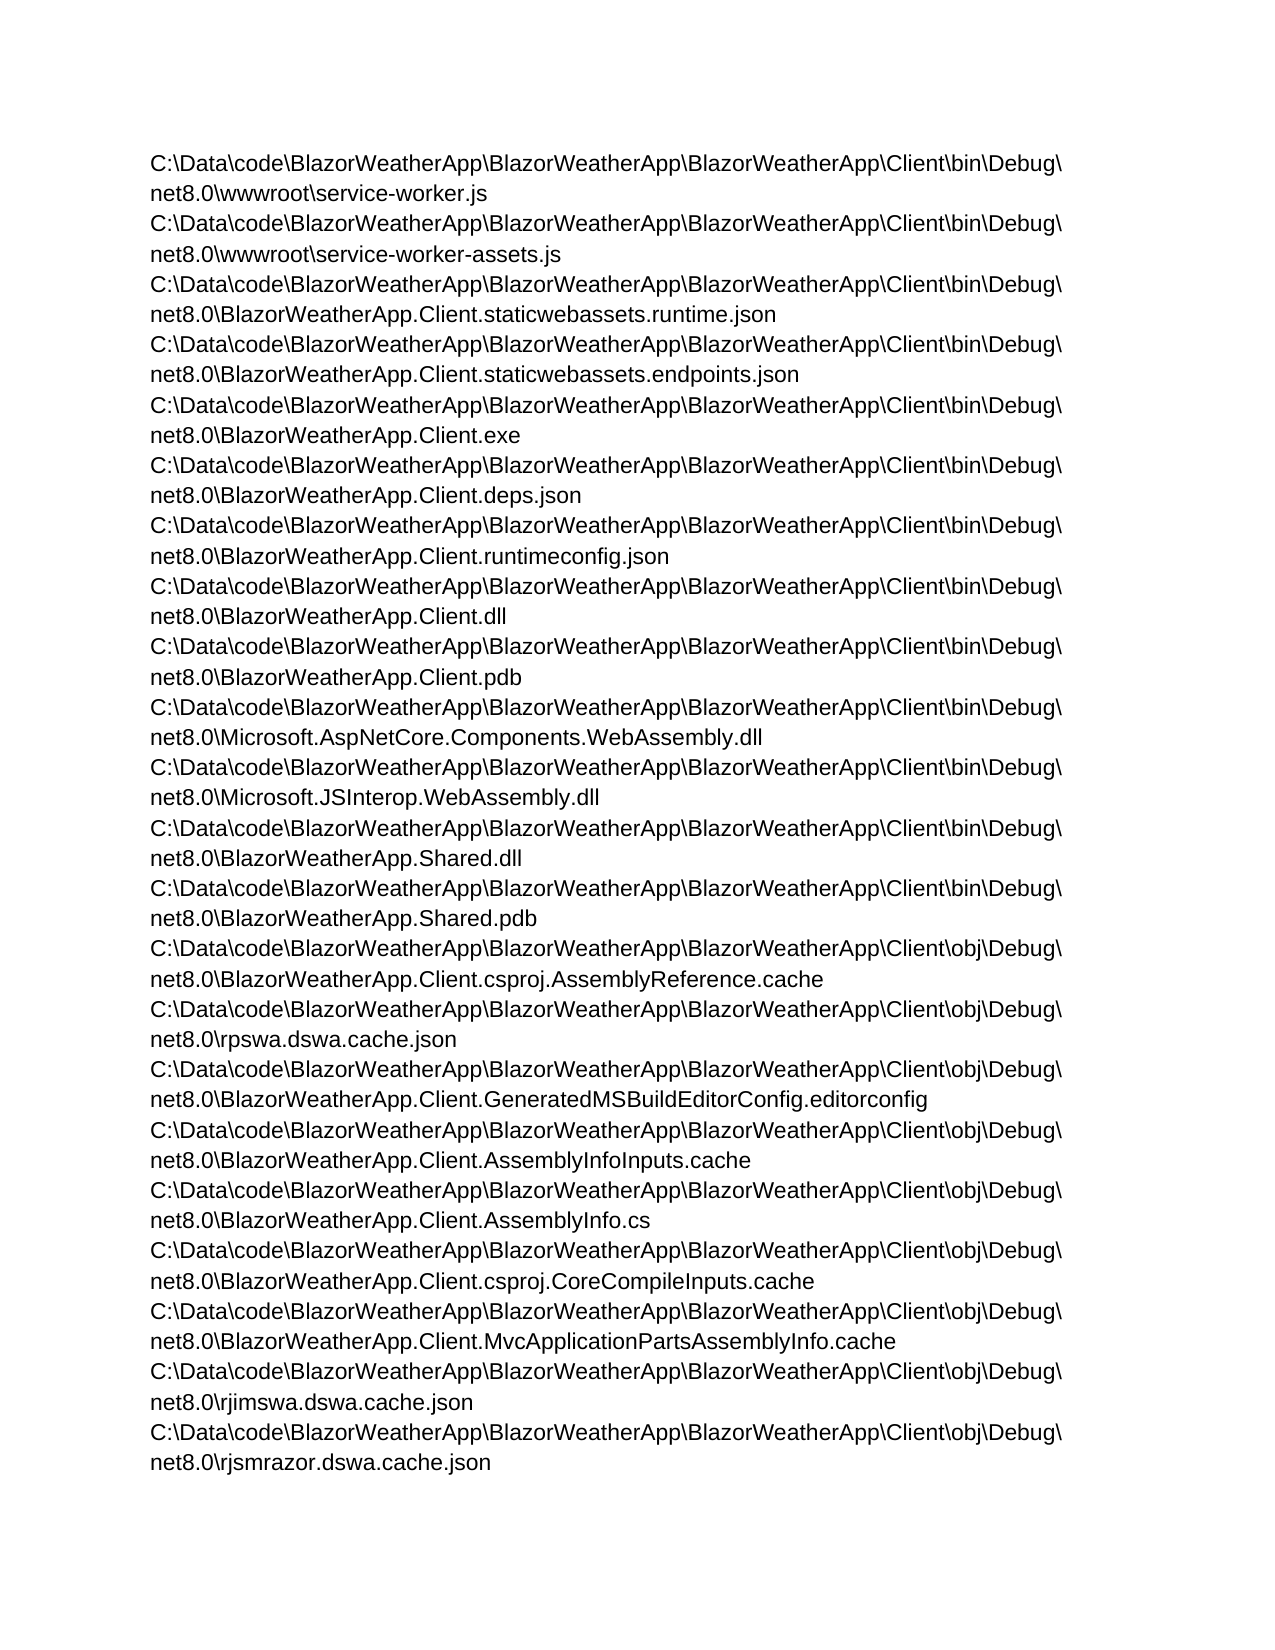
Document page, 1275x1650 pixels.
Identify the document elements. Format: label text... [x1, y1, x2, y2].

text C:\Data\code\BlazorWeatherApp\BlazorWeatherApp\BlazorWeatherApp\Client\obj\Debug\net8.0\BlazorWeatherApp.Client.MvcApplicationPartsAssemblyInfo.cache [150, 1298, 1125, 1354]
text C:\Data\code\BlazorWeatherApp\BlazorWeatherApp\BlazorWeatherApp\Client\bin\Debug\net8.0\BlazorWeatherApp.Client.exe [150, 392, 1125, 448]
text C:\Data\code\BlazorWeatherApp\BlazorWeatherApp\BlazorWeatherApp\Client\bin\Debug\net8.0\BlazorWeatherApp.Client.staticwebassets.runtime.json [150, 271, 1125, 327]
text C:\Data\code\BlazorWeatherApp\BlazorWeatherApp\BlazorWeatherApp\Client\bin\Debug\net8.0\wwwroot\service-worker.js [150, 150, 1125, 207]
text C:\Data\code\BlazorWeatherApp\BlazorWeatherApp\BlazorWeatherApp\Client\bin\Debug\net8.0\BlazorWeatherApp.Client.deps.json [150, 452, 1125, 509]
text C:\Data\code\BlazorWeatherApp\BlazorWeatherApp\BlazorWeatherApp\Client\bin\Debug\net8.0\BlazorWeatherApp.Shared.pdb [150, 875, 1125, 932]
text C:\Data\code\BlazorWeatherApp\BlazorWeatherApp\BlazorWeatherApp\Client\obj\Debug\net8.0\rjimswa.dswa.cache.json [150, 1358, 1125, 1415]
text C:\Data\code\BlazorWeatherApp\BlazorWeatherApp\BlazorWeatherApp\Client\obj\Debug\net8.0\BlazorWeatherApp.Client.AssemblyInfo.cs [150, 1177, 1125, 1234]
text C:\Data\code\BlazorWeatherApp\BlazorWeatherApp\BlazorWeatherApp\Client\bin\Debug\net8.0\BlazorWeatherApp.Shared.dll [150, 814, 1125, 871]
text C:\Data\code\BlazorWeatherApp\BlazorWeatherApp\BlazorWeatherApp\Client\bin\Debug\net8.0\BlazorWeatherApp.Client.runtimeconfig.json [150, 512, 1125, 569]
text C:\Data\code\BlazorWeatherApp\BlazorWeatherApp\BlazorWeatherApp\Client\bin\Debug\net8.0\BlazorWeatherApp.Client.dll [150, 573, 1125, 629]
text C:\Data\code\BlazorWeatherApp\BlazorWeatherApp\BlazorWeatherApp\Client\obj\Debug\net8.0\BlazorWeatherApp.Client.csproj.AssemblyReference.cache [150, 935, 1125, 992]
text C:\Data\code\BlazorWeatherApp\BlazorWeatherApp\BlazorWeatherApp\Client\bin\Debug\net8.0\Microsoft.AspNetCore.Components.WebAssembly.dll [150, 694, 1125, 750]
text C:\Data\code\BlazorWeatherApp\BlazorWeatherApp\BlazorWeatherApp\Client\obj\Debug\net8.0\rpswa.dswa.cache.json [150, 996, 1125, 1052]
text C:\Data\code\BlazorWeatherApp\BlazorWeatherApp\BlazorWeatherApp\Client\bin\Debug\net8.0\BlazorWeatherApp.Client.staticwebassets.endpoints.json [150, 331, 1125, 388]
text C:\Data\code\BlazorWeatherApp\BlazorWeatherApp\BlazorWeatherApp\Client\obj\Debug\net8.0\BlazorWeatherApp.Client.AssemblyInfoInputs.cache [150, 1117, 1125, 1173]
text C:\Data\code\BlazorWeatherApp\BlazorWeatherApp\BlazorWeatherApp\Client\obj\Debug\net8.0\rjsmrazor.dswa.cache.json [150, 1419, 1125, 1475]
text C:\Data\code\BlazorWeatherApp\BlazorWeatherApp\BlazorWeatherApp\Client\obj\Debug\net8.0\BlazorWeatherApp.Client.csproj.CoreCompileInputs.cache [150, 1237, 1125, 1294]
text C:\Data\code\BlazorWeatherApp\BlazorWeatherApp\BlazorWeatherApp\Client\bin\Debug\net8.0\wwwroot\service-worker-assets.js [150, 210, 1125, 267]
text C:\Data\code\BlazorWeatherApp\BlazorWeatherApp\BlazorWeatherApp\Client\bin\Debug\net8.0\BlazorWeatherApp.Client.pdb [150, 633, 1125, 690]
text C:\Data\code\BlazorWeatherApp\BlazorWeatherApp\BlazorWeatherApp\Client\obj\Debug\net8.0\BlazorWeatherApp.Client.GeneratedMSBuildEditorConfig.editorconfig [150, 1056, 1125, 1113]
text C:\Data\code\BlazorWeatherApp\BlazorWeatherApp\BlazorWeatherApp\Client\bin\Debug\net8.0\Microsoft.JSInterop.WebAssembly.dll [150, 754, 1125, 811]
